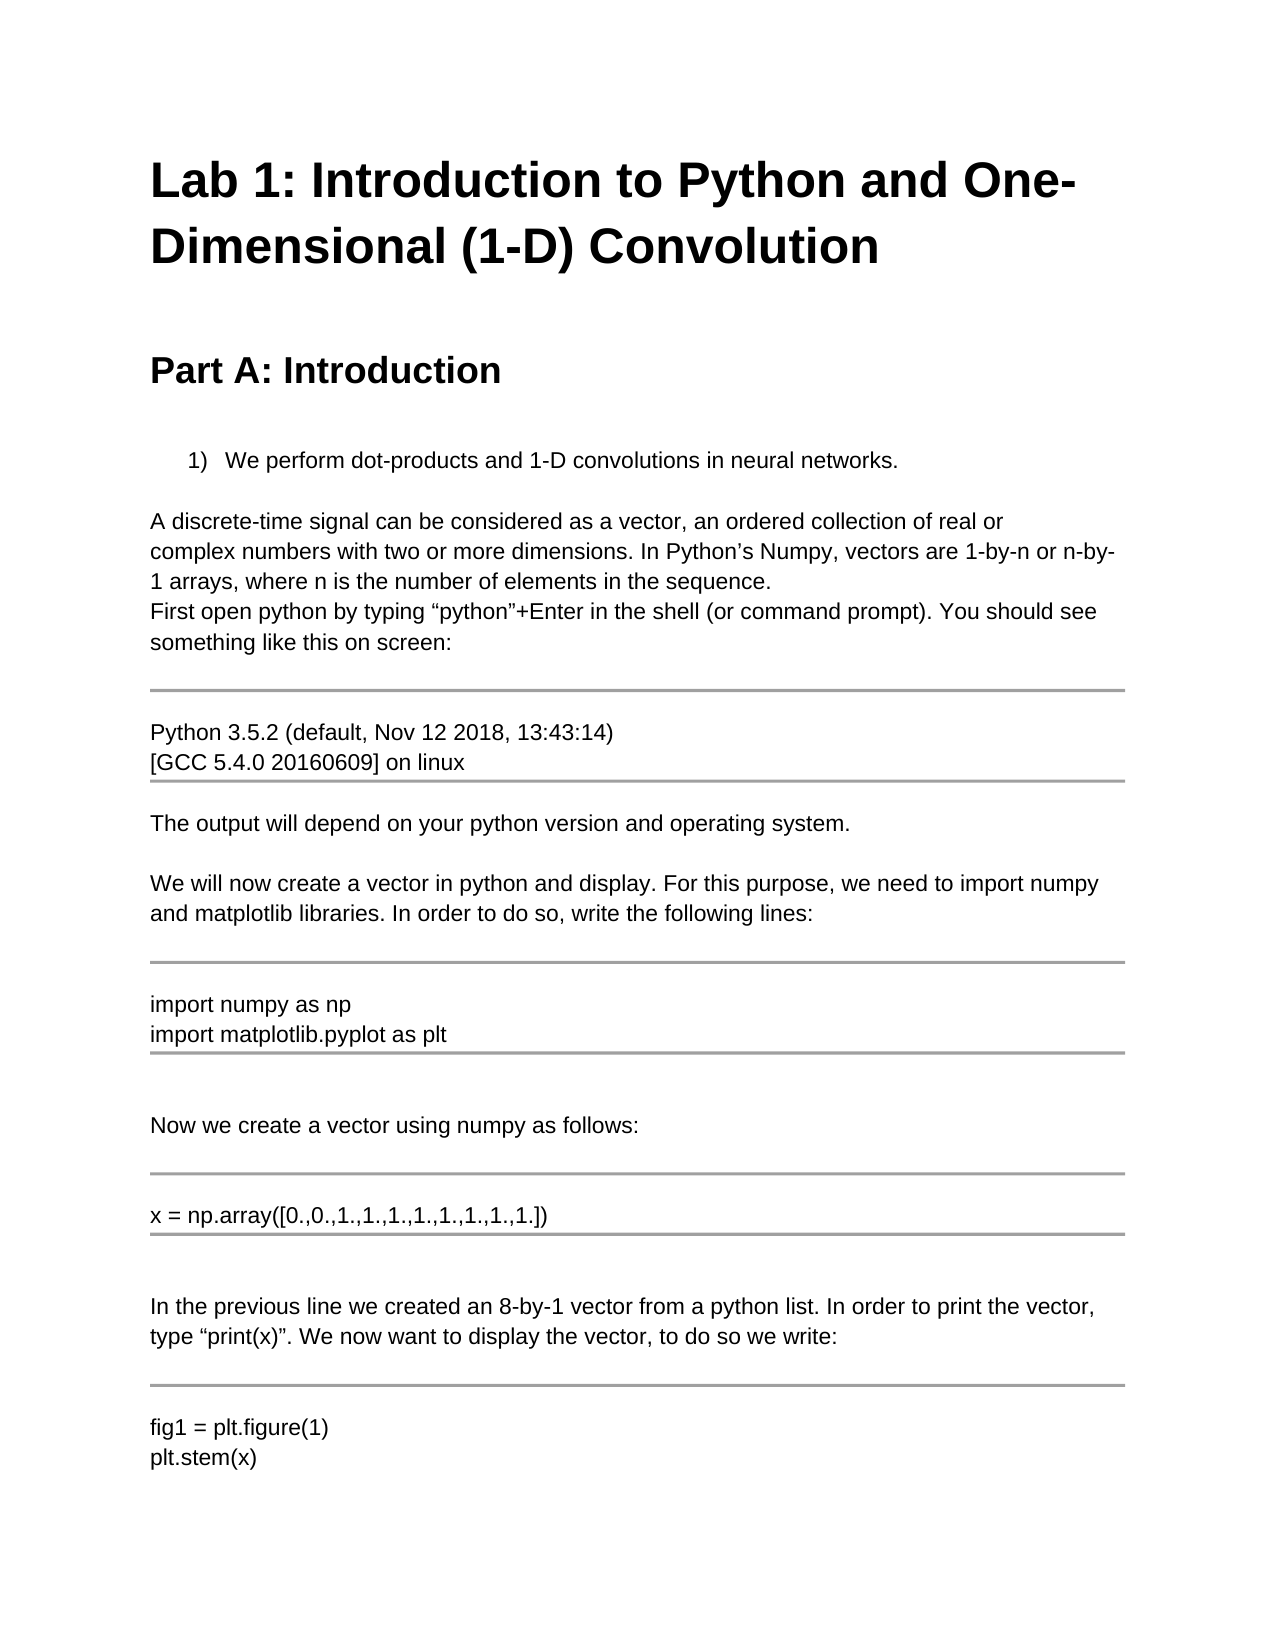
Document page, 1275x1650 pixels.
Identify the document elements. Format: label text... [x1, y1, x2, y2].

text Lab 1: Introduction to Python and One-Dimensional (1-D) Convolution [150, 150, 1125, 273]
text import matplotlib.pyplot as plt [150, 1021, 1125, 1048]
text x = np.array([0.,0.,1.,1.,1.,1.,1.,1.,1.,1.]) [150, 1202, 1125, 1229]
text A discrete-time signal can be considered as a vector, an ordered collection of real or [150, 508, 1125, 534]
text fig1 = plt.figure(1) [150, 1414, 1125, 1440]
text The output will depend on your python version and operating system. [150, 810, 1125, 836]
text import numpy as np [150, 991, 1125, 1017]
list We perform dot-products and 1-D convolutions in neural networks. [187, 447, 1125, 474]
text First open python by typing “python”+Enter in the shell (or command prompt). You should see something like this on screen: [150, 598, 1125, 655]
text plt.stem(x) [150, 1444, 1125, 1471]
text complex numbers with two or more dimensions. In Python’s Numpy, vectors are 1-by-n or n-by-1 arrays, where n is the number of elements in the sequence. [150, 538, 1125, 594]
text [GCC 5.4.0 20160609] on linux [150, 749, 1125, 776]
text Now we create a vector using numpy as follows: [150, 1112, 1125, 1138]
text In the previous line we created an 8-by-1 vector from a python list. In order to print the vector, type “print(x)”. We now want to display the vector, to do so we write: [150, 1293, 1125, 1350]
text Python 3.5.2 (default, Nov 12 2018, 13:43:14) [150, 719, 1125, 746]
text Part A: Introduction [150, 348, 1125, 391]
text We will now create a vector in python and display. For this purpose, we need to import numpy and matplotlib libraries. In order to do so, write the following lines: [150, 870, 1125, 927]
